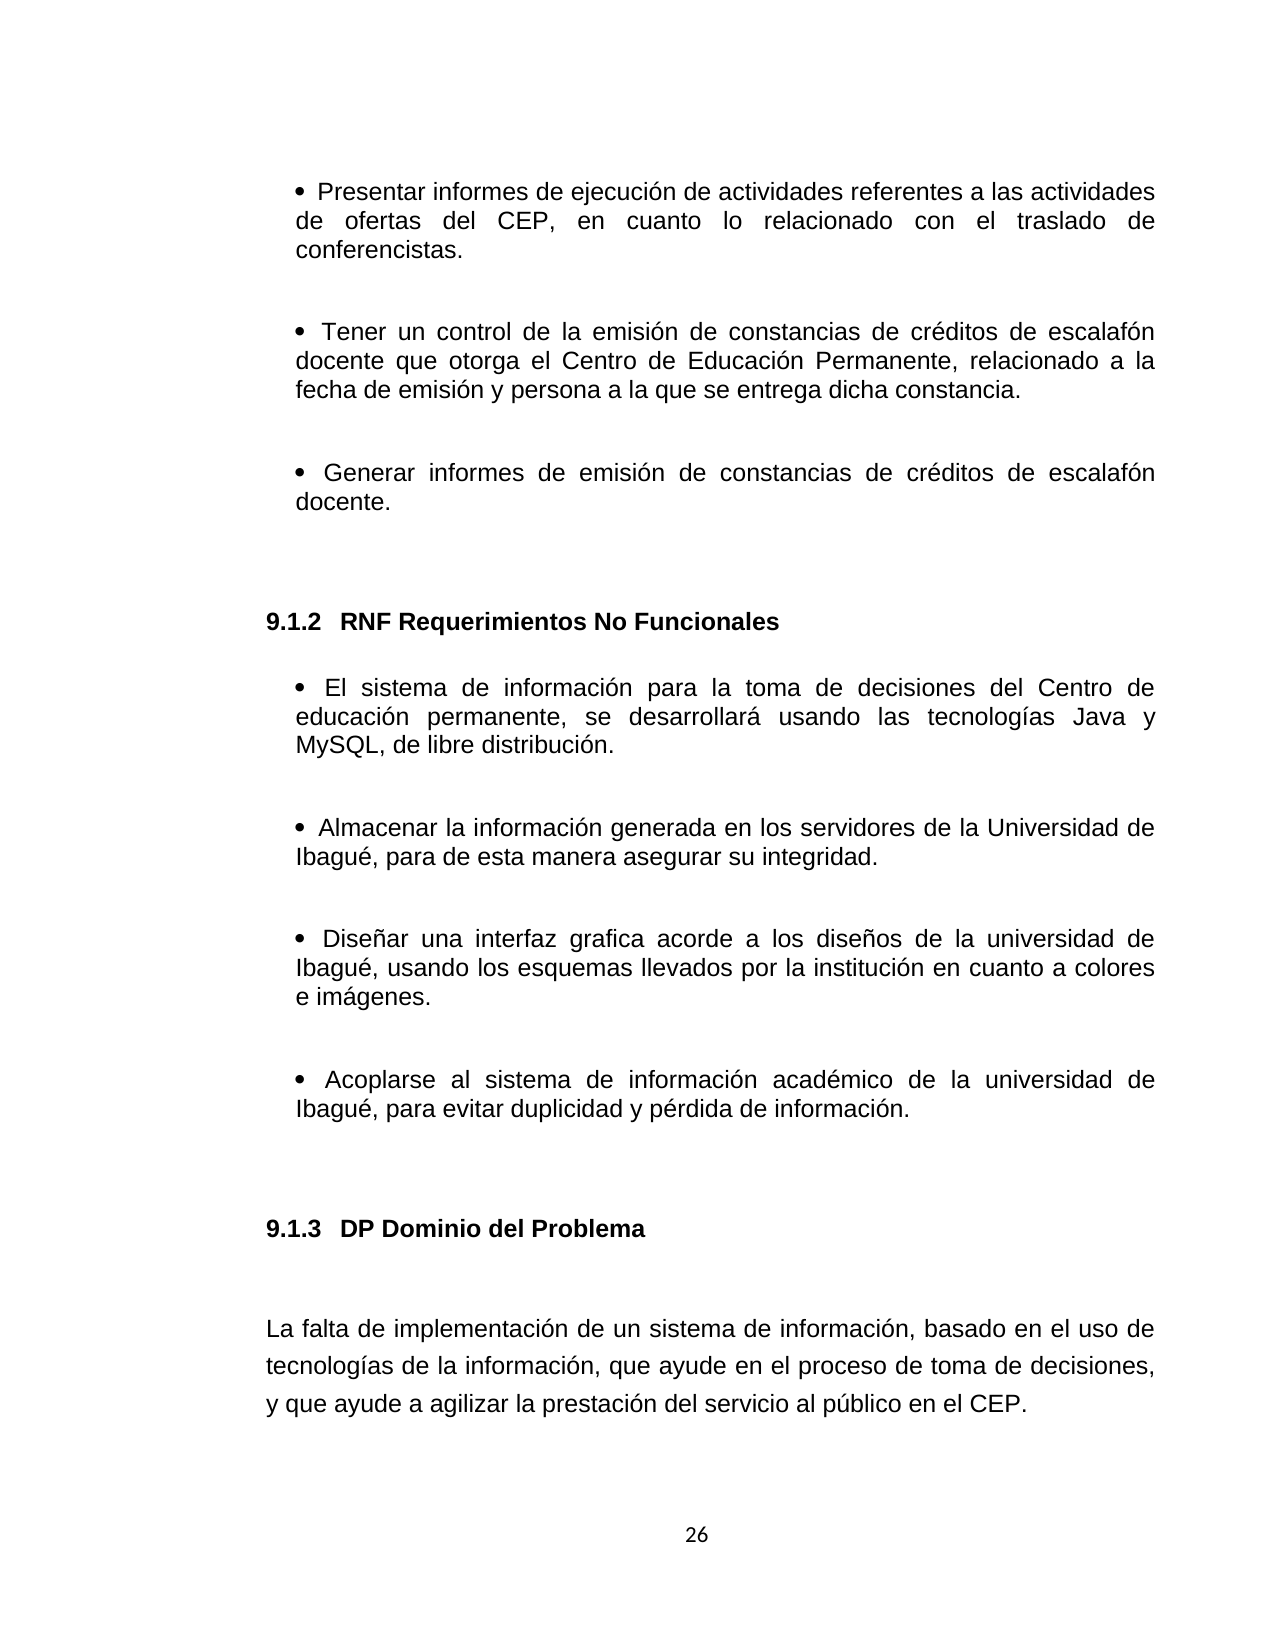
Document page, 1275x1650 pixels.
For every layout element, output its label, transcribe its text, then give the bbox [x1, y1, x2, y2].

list Generar informes de emisión de constancias de créditos de escalafón docente. [295, 458, 1157, 515]
text La falta de implementación de un sistema de información, basado en el uso de tecnologías de la información, que ayude en el proceso de toma de decisiones, y que ayude a agilizar la prestación del servicio al público en el CEP. [266, 1305, 1157, 1417]
list RNF Requerimientos No Funcionales [266, 598, 1157, 635]
list Almacenar la información generada en los servidores de la Universidad de Ibagué, para de esta manera asegurar su integridad. [295, 813, 1157, 871]
list El sistema de información para la toma de decisiones del Centro de educación permanente, se desarrollará usando las tecnologías Java y MySQL, de libre distribución. [295, 673, 1157, 759]
list Diseñar una interfaz grafica acorde a los diseños de la universidad de Ibagué, usando los esquemas llevados por la institución en cuanto a colores e imágenes. [295, 924, 1157, 1011]
list Acoplarse al sistema de información académico de la universidad de Ibagué, para evitar duplicidad y pérdida de información. [295, 1065, 1157, 1122]
list DP Dominio del Problema [266, 1205, 1157, 1242]
list Tener un control de la emisión de constancias de créditos de escalafón docente que otorga el Centro de Educación Permanente, relacionado a la fecha de emisión y persona a la que se entrega dicha constancia. [295, 317, 1157, 404]
list Presentar informes de ejecución de actividades referentes a las actividades de ofertas del CEP, en cuanto lo relacionado con el traslado de conferencistas. [295, 177, 1157, 263]
